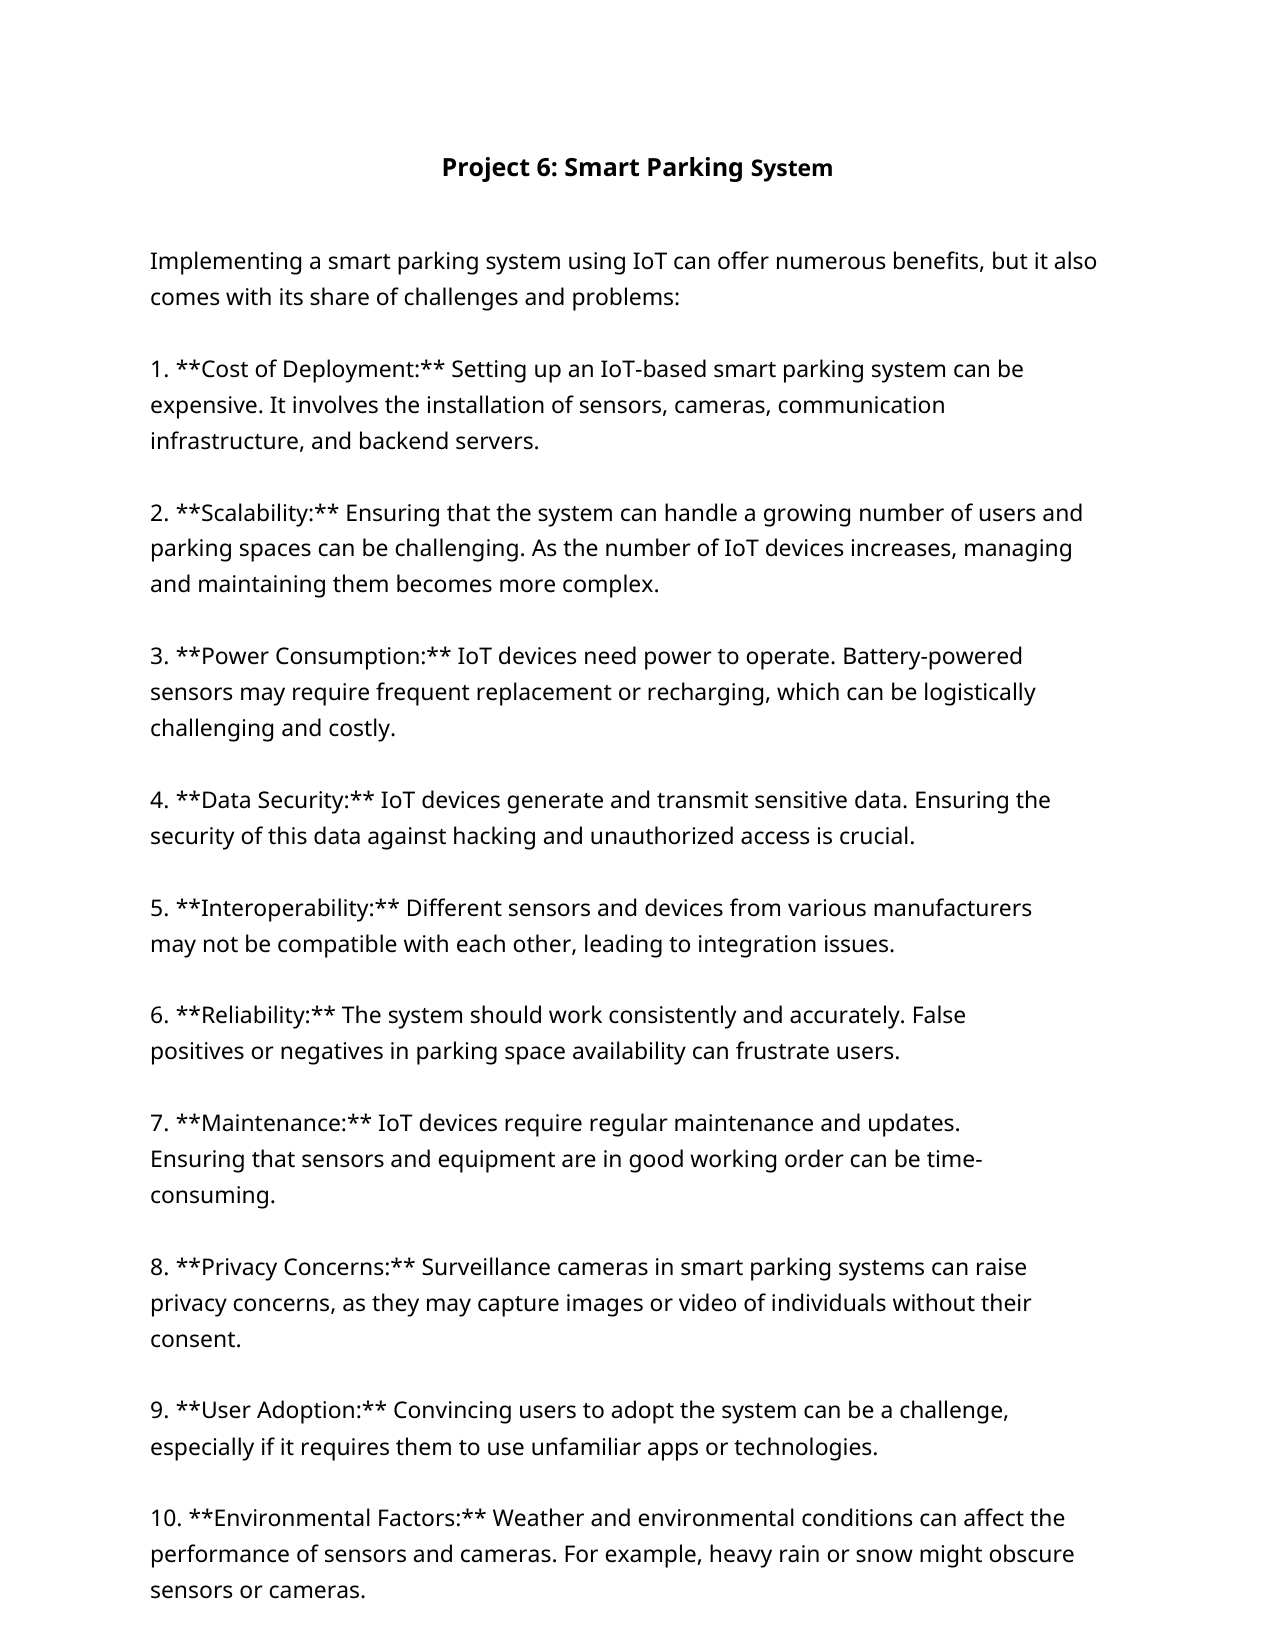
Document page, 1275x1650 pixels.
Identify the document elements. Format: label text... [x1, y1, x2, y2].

list **Interoperability:** Different sensors and devices from various manufacturers may not be compatible with each other, leading to integration issues. [150, 892, 1080, 959]
list **Power Consumption:** IoT devices need power to operate. Battery-powered sensors may require frequent replacement or recharging, which can be logistically challenging and costly. [150, 640, 1100, 743]
text Project 6: Smart Parking System [150, 150, 1125, 184]
list **Environmental Factors:** Weather and environmental conditions can affect the performance of sensors and cameras. For example, heavy rain or snow might obscure sensors or cameras. [150, 1502, 1111, 1605]
text Implementing a smart parking system using IoT can offer numerous benefits, but it also comes with its share of challenges and problems: [150, 245, 1125, 312]
list **Scalability:** Ensuring that the system can handle a growing number of users and parking spaces can be challenging. As the number of IoT devices increases, managing and maintaining them becomes more complex. [150, 496, 1116, 599]
list **Data Security:** IoT devices generate and transmit sensitive data. Ensuring the security of this data against hacking and unauthorized access is crucial. [150, 784, 1106, 851]
list **Privacy Concerns:** Surveillance cameras in smart parking systems can raise privacy concerns, as they may capture images or video of individuals without their consent. [150, 1251, 1060, 1354]
list **Maintenance:** IoT devices require regular maintenance and updates. Ensuring that sensors and equipment are in good working order can be time-consuming. [150, 1107, 1045, 1210]
list **Reliability:** The system should work consistently and accurately. False positives or negatives in parking space availability can frustrate users. [150, 999, 1039, 1066]
list **User Adoption:** Convincing users to adopt the system can be a challenge, especially if it requires them to use unfamiliar apps or technologies. [150, 1394, 1099, 1462]
list **Cost of Deployment:** Setting up an IoT-based smart parking system can be expensive. It involves the installation of sensors, cameras, communication infrastructure, and backend servers. [150, 353, 1102, 456]
